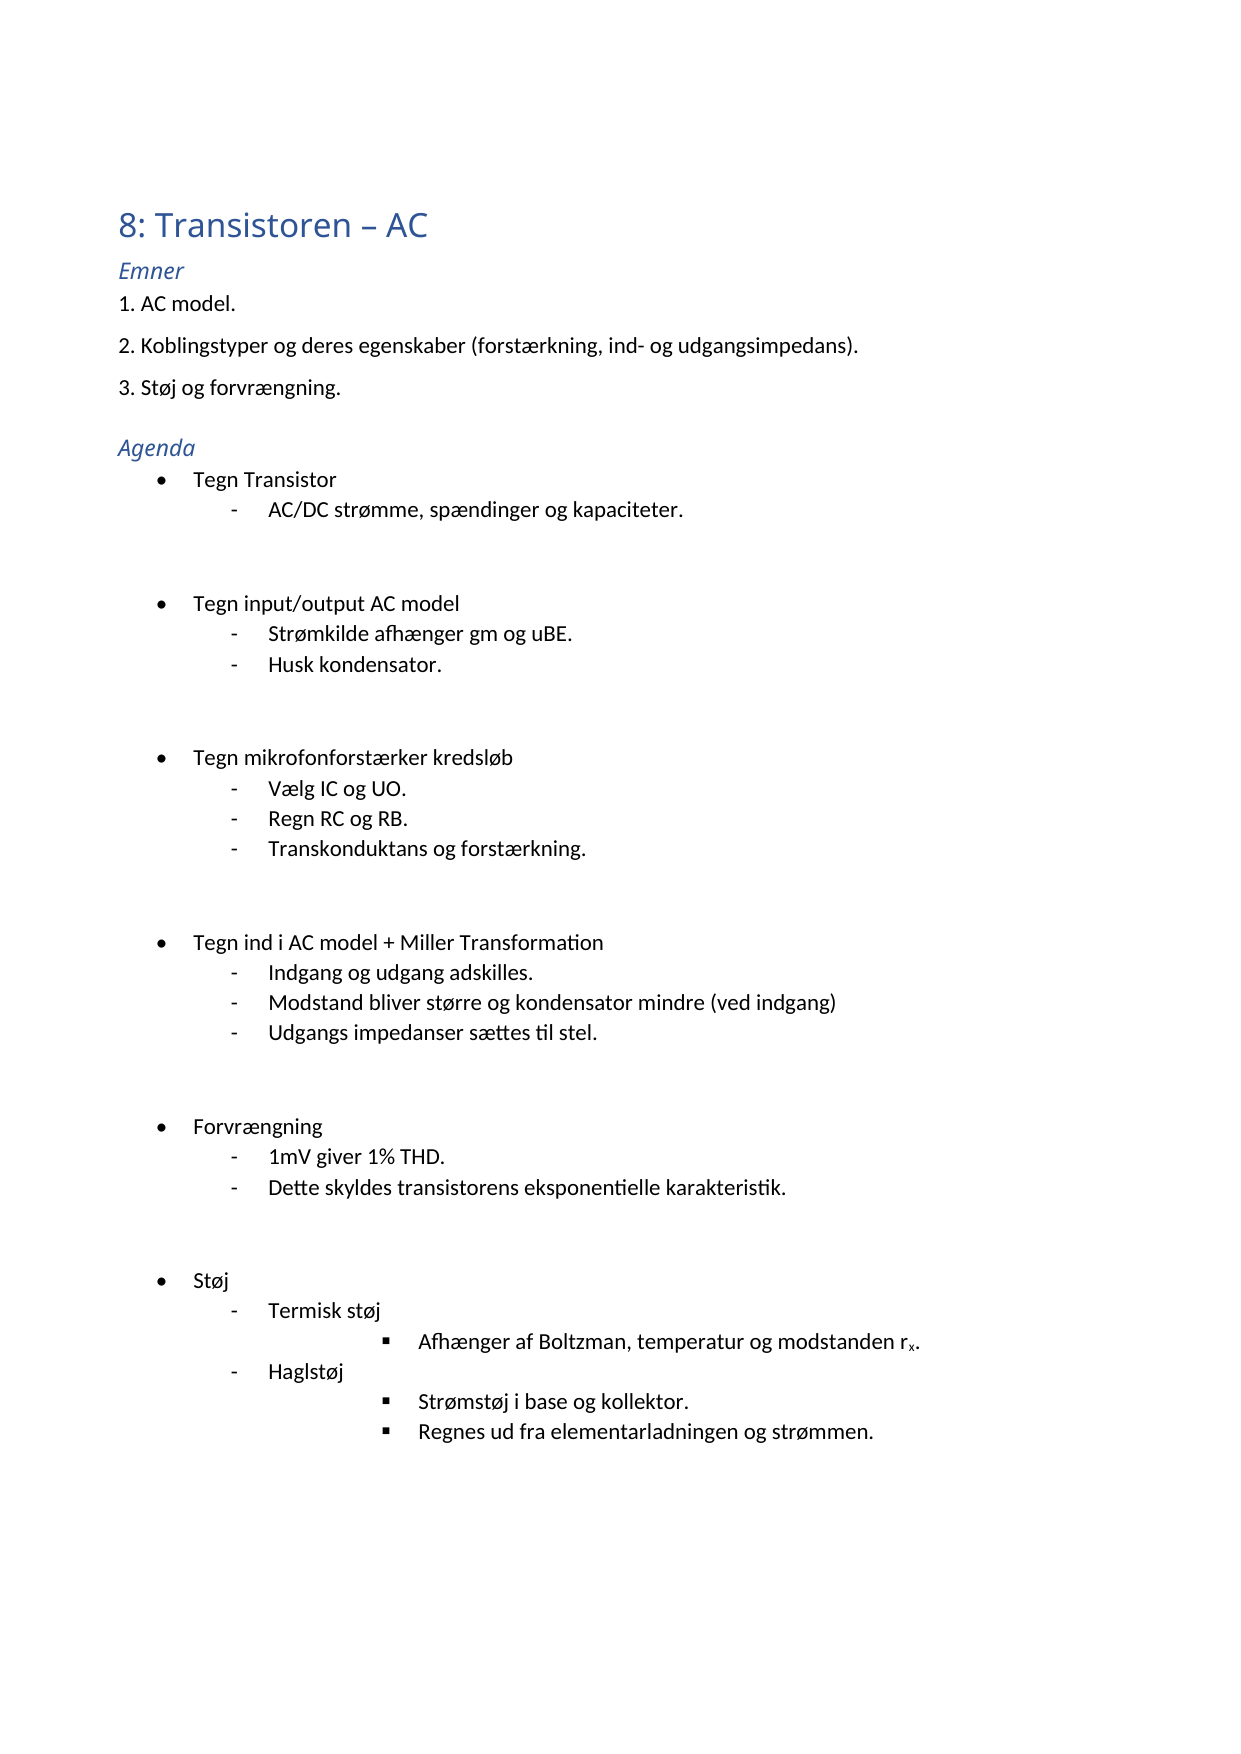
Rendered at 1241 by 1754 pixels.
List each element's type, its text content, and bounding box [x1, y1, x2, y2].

list 3. Støj og forvrængning. [118, 373, 1122, 401]
list AC/DC strømme, spændinger og kapaciteter. [231, 496, 1122, 524]
list Tegn Transistor [156, 465, 1122, 493]
list Dette skyldes transistorens eksponentielle karakteristik. [231, 1173, 1122, 1201]
list Støj [156, 1266, 1122, 1294]
list Vælg IC og UO. [231, 774, 1122, 802]
list Haglstøj [231, 1357, 1122, 1385]
list Transkonduktans og forstærkning. [231, 834, 1122, 862]
subtitle 8: Transistoren – AC [118, 202, 1122, 248]
list Tegn mikrofonforstærker kredsløb [156, 743, 1122, 772]
subtitle Agenda [118, 432, 1122, 463]
list Regnes ud fra elementarladningen og strømmen. [381, 1417, 1122, 1446]
list Tegn ind i AC model + Miller Transformation [156, 928, 1122, 956]
list Modstand bliver større og kondensator mindre (ved indgang) [231, 988, 1122, 1016]
subtitle Emner [118, 255, 1122, 287]
list 2. Koblingstyper og deres egenskaber (forstærkning, ind- og udgangsimpedans). [118, 331, 1122, 359]
list 1mV giver 1% THD. [231, 1142, 1122, 1171]
list Tegn input/output AC model [156, 589, 1122, 617]
list Forvrængning [156, 1112, 1122, 1140]
list Indgang og udgang adskilles. [231, 958, 1122, 986]
list Termisk støj [231, 1297, 1122, 1325]
list Regn RC og RB. [231, 804, 1122, 832]
list Udgangs impedanser sættes til stel. [231, 1018, 1122, 1047]
list Strømstøj i base og kollektor. [381, 1387, 1122, 1415]
list Strømkilde afhænger gm og uBE. [231, 619, 1122, 648]
list 1. AC model. [118, 289, 1122, 317]
list Afhænger af Boltzman, temperatur og modstanden rx. [381, 1327, 1122, 1355]
list Husk kondensator. [231, 650, 1122, 678]
